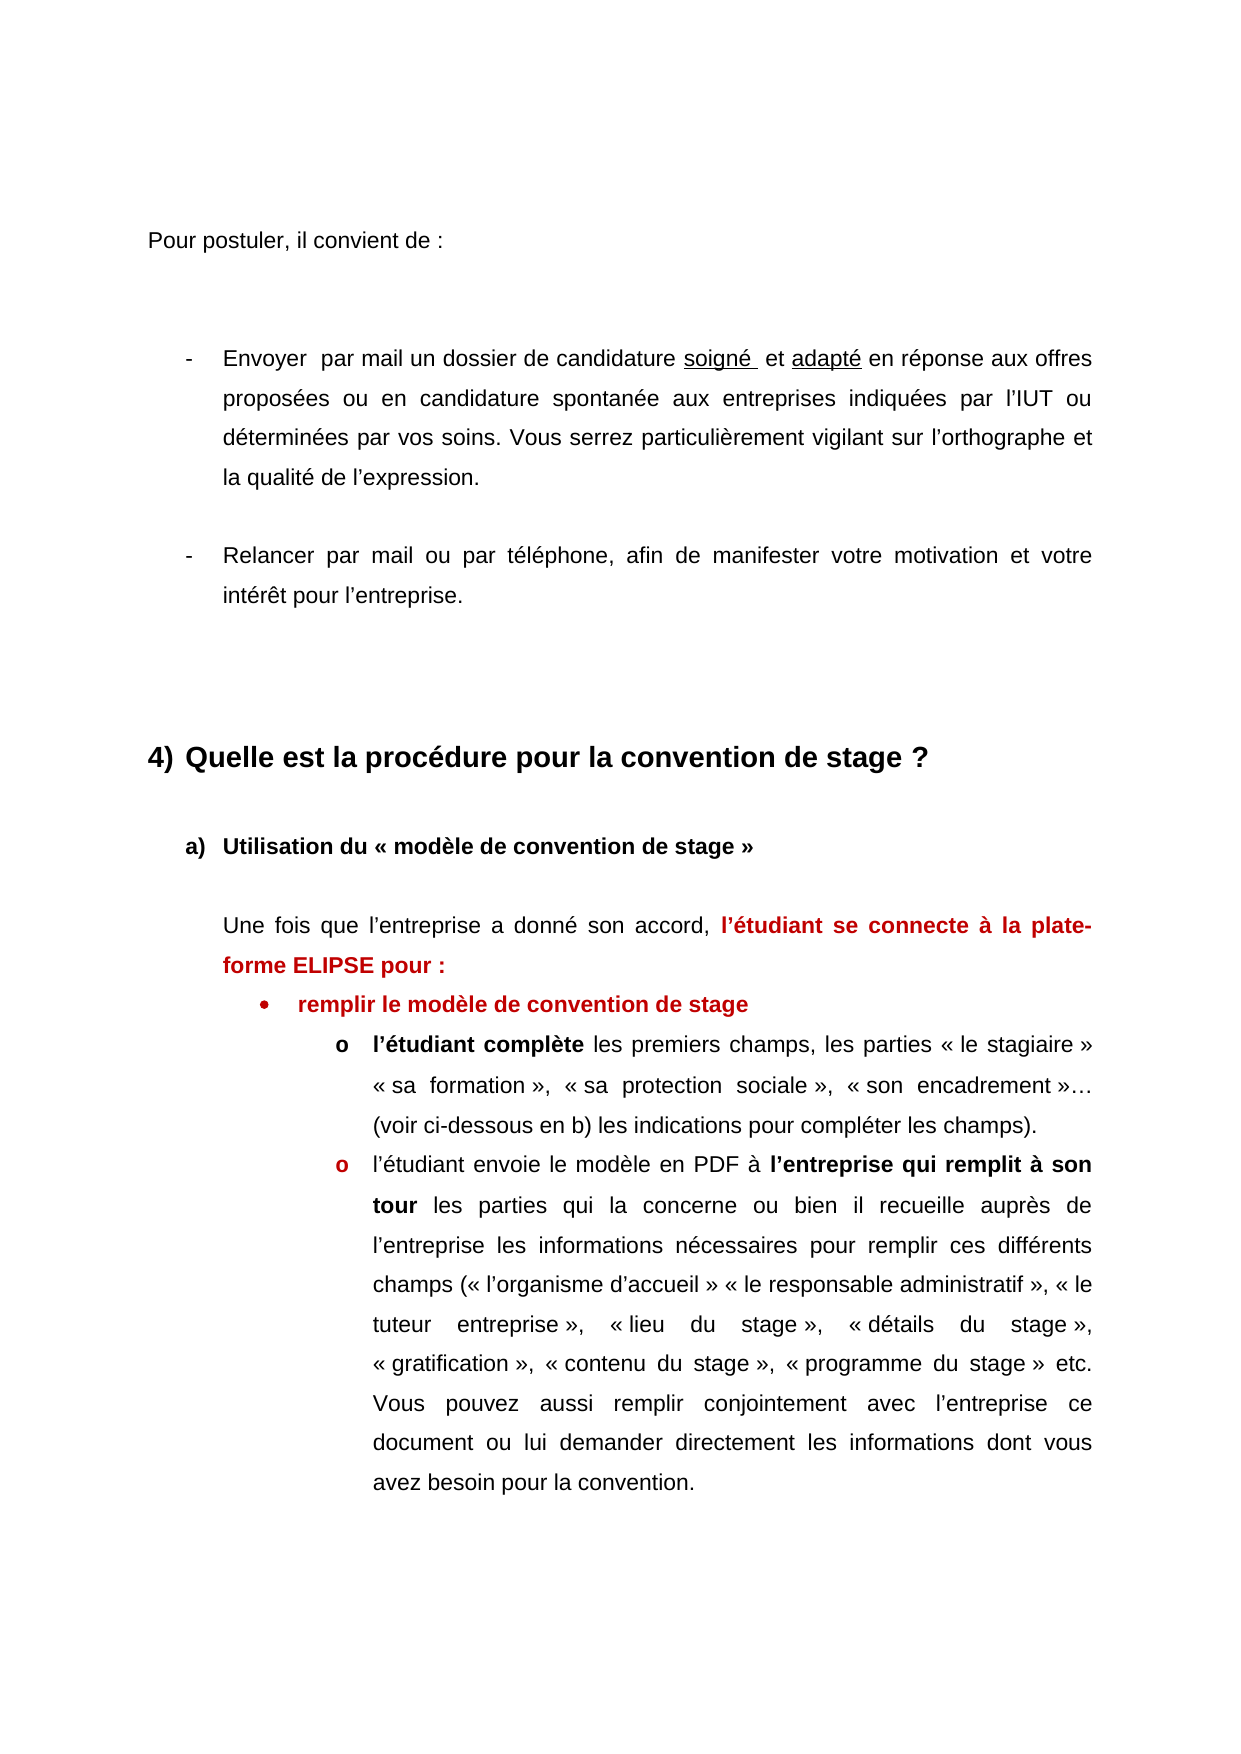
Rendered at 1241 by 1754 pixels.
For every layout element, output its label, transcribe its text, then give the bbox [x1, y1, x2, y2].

text Pour postuler, il convient de : [148, 227, 1093, 253]
list remplir le modèle de convention de stage [260, 991, 1093, 1017]
list Envoyer par mail un dossier de candidature soigné et adapté en réponse aux offres proposées ou en candidature spontanée aux entreprises indiquées par l’IUT ou déterminées par vos soins. Vous serrez particulièrement vigilant sur l’orthographe et la qualité de l’expression. [185, 345, 1093, 490]
list l’étudiant envoie le modèle en PDF à l’entreprise qui remplit à son tour les parties qui la concerne ou bien il recueille auprès de l’entreprise les informations nécessaires pour remplir ces différents champs (« l’organisme d’accueil » « le responsable administratif », « le tuteur entreprise », « lieu du stage », « détails du stage », « gratification », « contenu du stage », « programme du stage » etc. Vous pouvez aussi remplir conjointement avec l’entreprise ce document ou lui demander directement les informations dont vous avez besoin pour la convention. [335, 1151, 1093, 1495]
text Une fois que l’entreprise a donné son accord, l’étudiant se connecte à la plate-forme ELIPSE pour : [223, 912, 1093, 978]
list Relancer par mail ou par téléphone, afin de manifester votre motivation et votre intérêt pour l’entreprise. [185, 542, 1093, 608]
list Utilisation du « modèle de convention de stage » [185, 833, 1093, 859]
list Quelle est la procédure pour la convention de stage ? [148, 740, 1093, 773]
list l’étudiant complète les premiers champs, les parties « le stagiaire » « sa formation », « sa protection sociale », « son encadrement »… (voir ci-dessous en b) les indications pour compléter les champs). [335, 1031, 1093, 1138]
